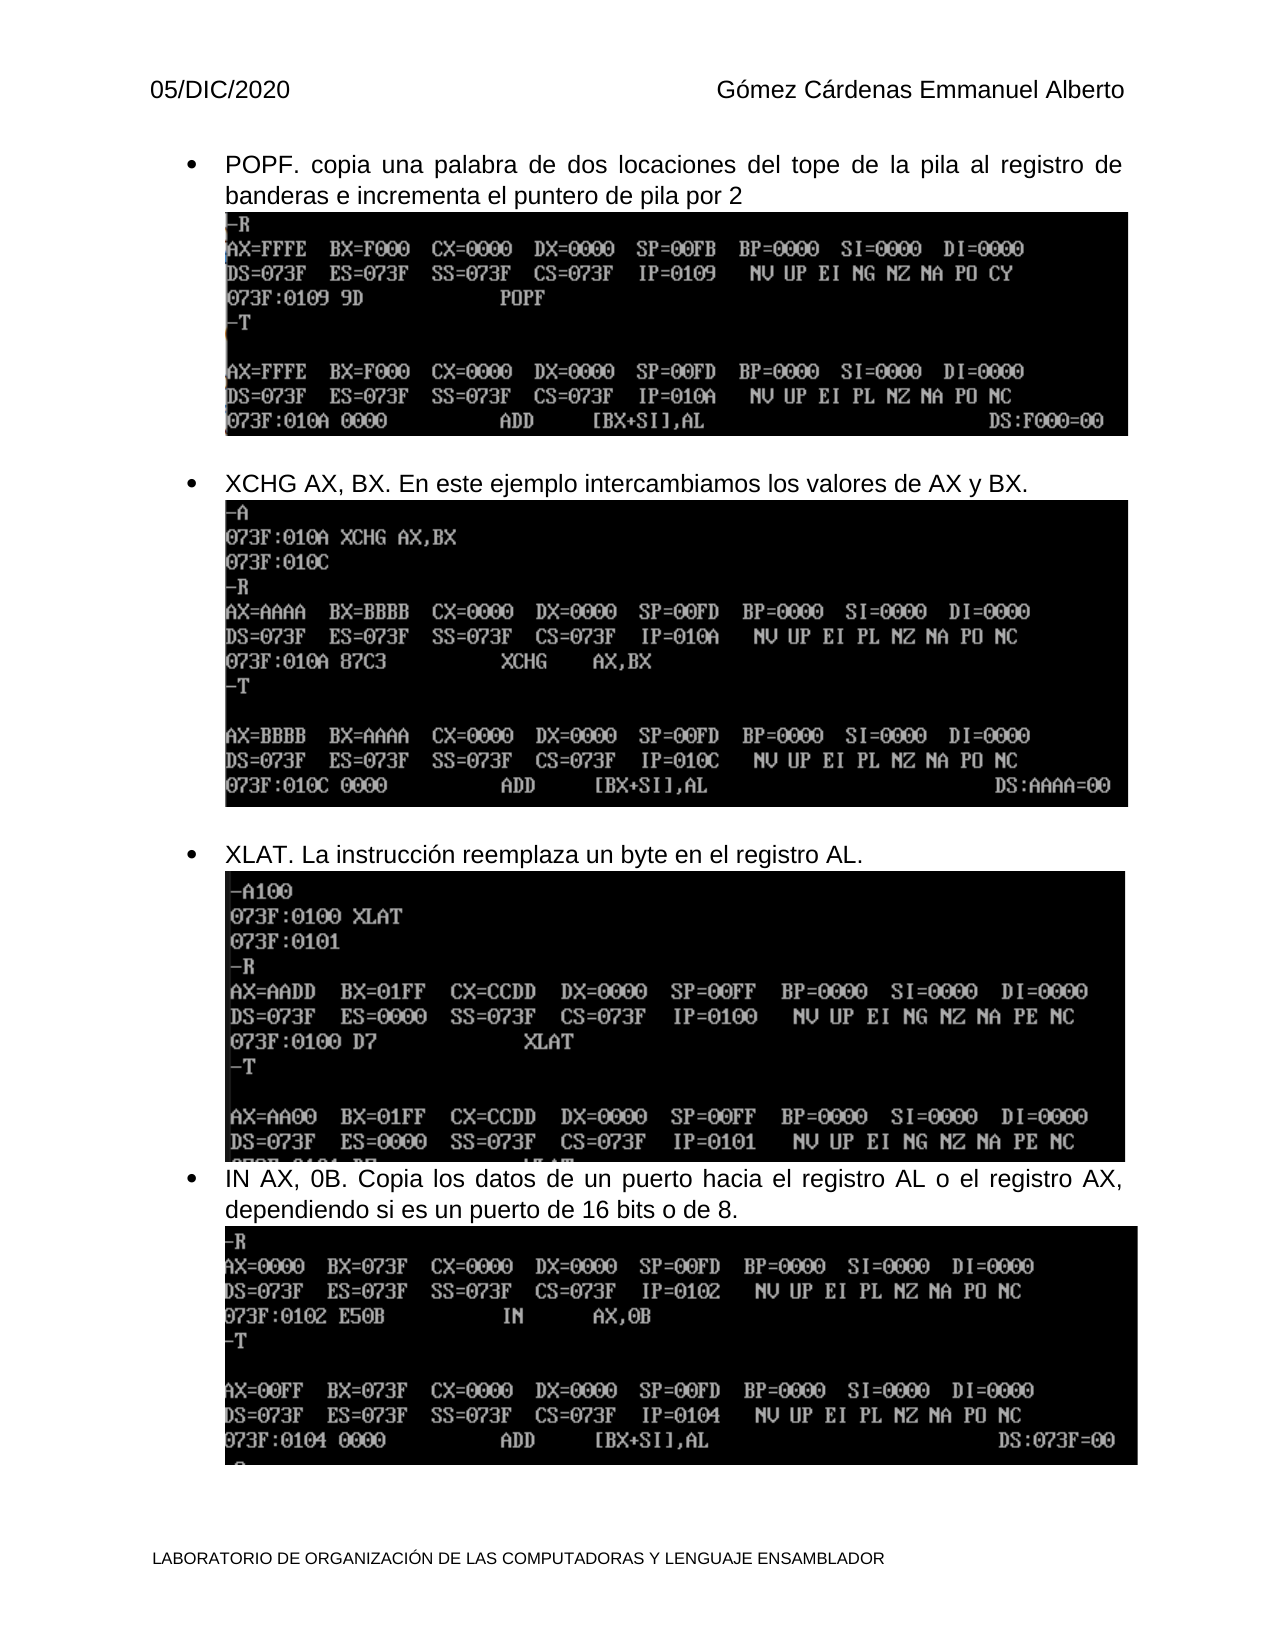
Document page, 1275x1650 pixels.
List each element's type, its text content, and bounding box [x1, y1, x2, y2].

list XLAT. La instrucción reemplaza un byte en el registro AL. [187, 840, 1125, 869]
picture [225, 1226, 1138, 1465]
list IN AX, 0B. Copia los datos de un puerto hacia el registro AL o el registro AX, dependiendo si es un puerto de 16 bits o de 8. [187, 1164, 1125, 1224]
list POPF. copia una palabra de dos locaciones del tope de la pila al registro de banderas e incrementa el puntero de pila por 2 [187, 150, 1125, 210]
list XCHG AX, BX. En este ejemplo intercambiamos los valores de AX y BX. [187, 469, 1125, 498]
picture [225, 871, 1125, 1162]
picture [225, 500, 1129, 807]
picture [225, 212, 1129, 436]
